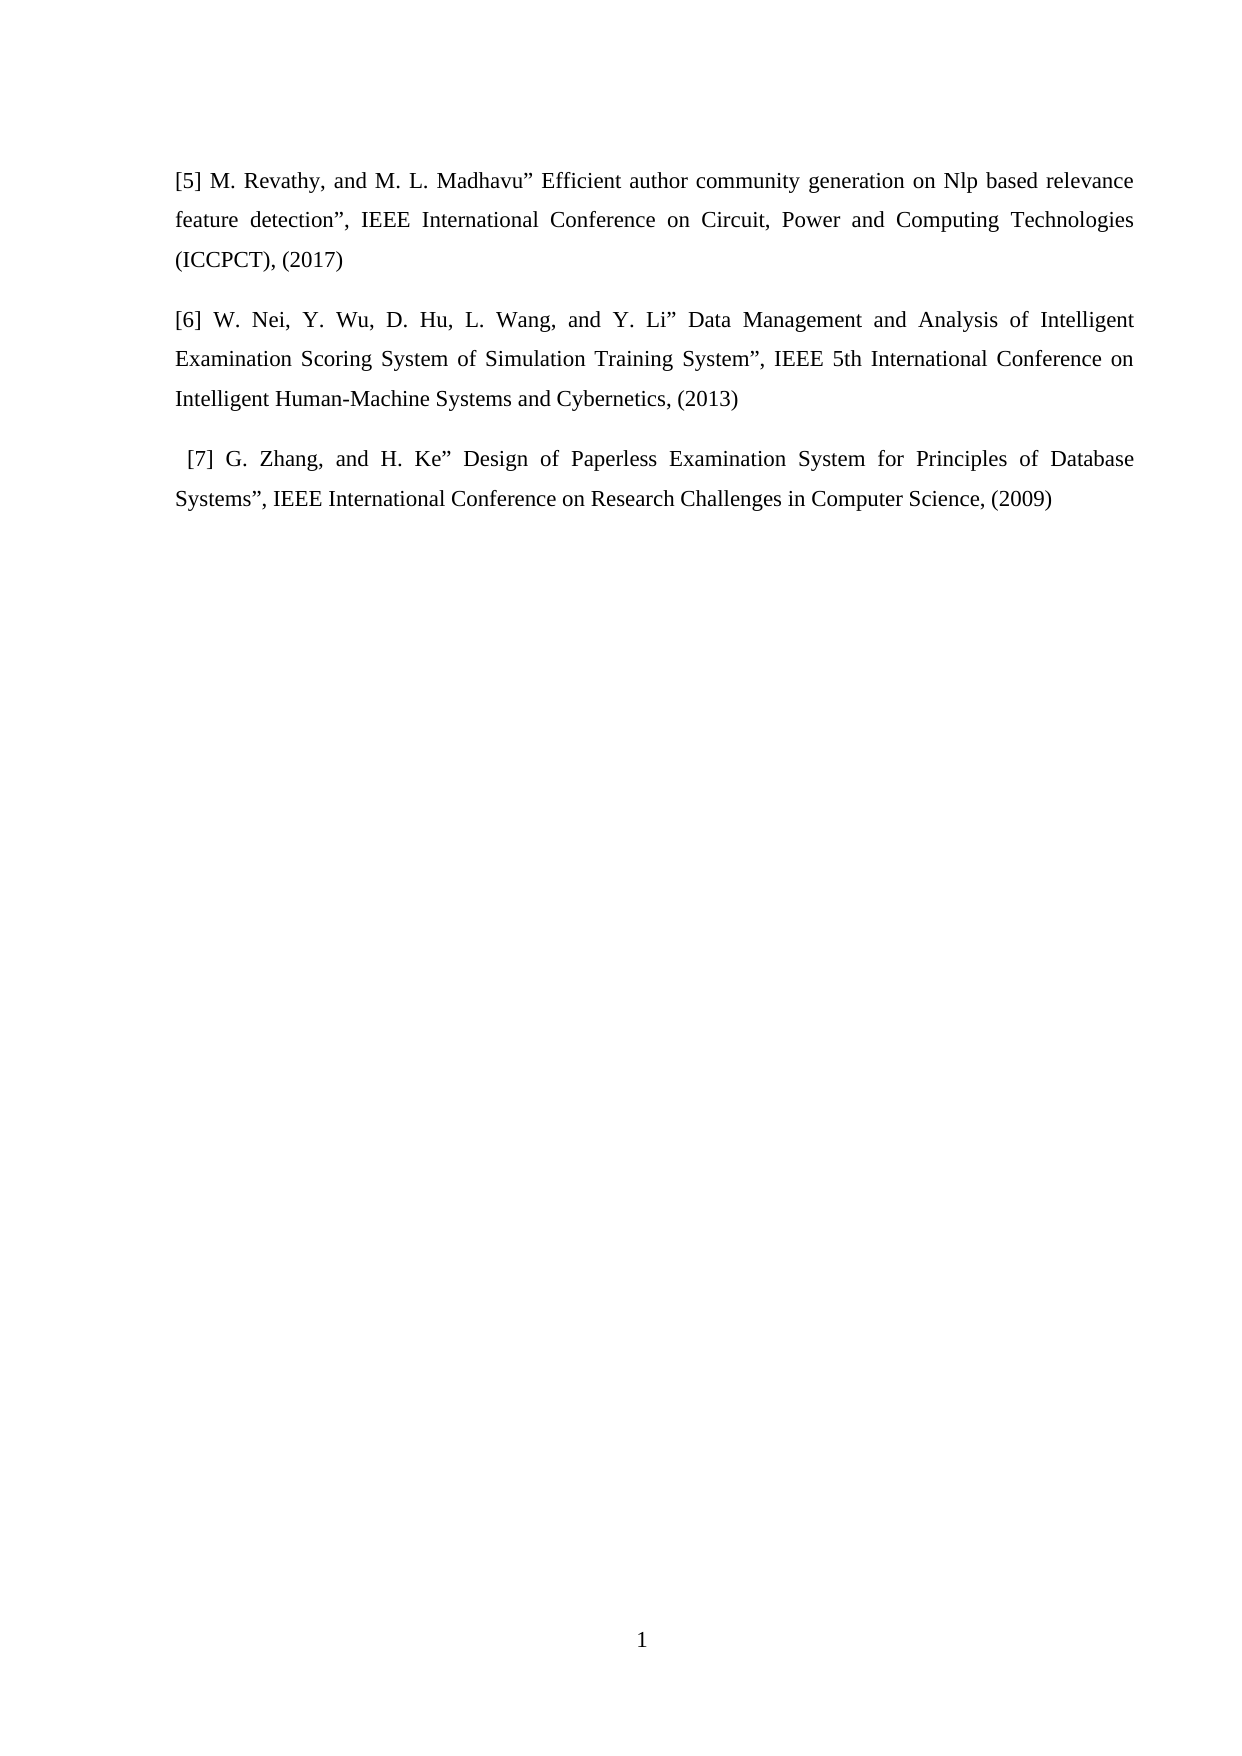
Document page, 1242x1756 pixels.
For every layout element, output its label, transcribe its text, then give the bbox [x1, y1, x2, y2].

text [7] G. Zhang, and H. Ke” Design of Paperless Examination System for Principles of Database Systems”, IEEE International Conference on Research Challenges in Computer Science, (2009) [175, 445, 1135, 511]
text [6] W. Nei, Y. Wu, D. Hu, L. Wang, and Y. Li” Data Management and Analysis of Intelligent Examination Scoring System of Simulation Training System”, IEEE 5th International Conference on Intelligent Human-Machine Systems and Cybernetics, (2013) [175, 306, 1135, 411]
text [5] M. Revathy, and M. L. Madhavu” Efficient author community generation on Nlp based relevance feature detection”, IEEE International Conference on Circuit, Power and Computing Technologies (ICCPCT), (2017) [175, 167, 1135, 272]
